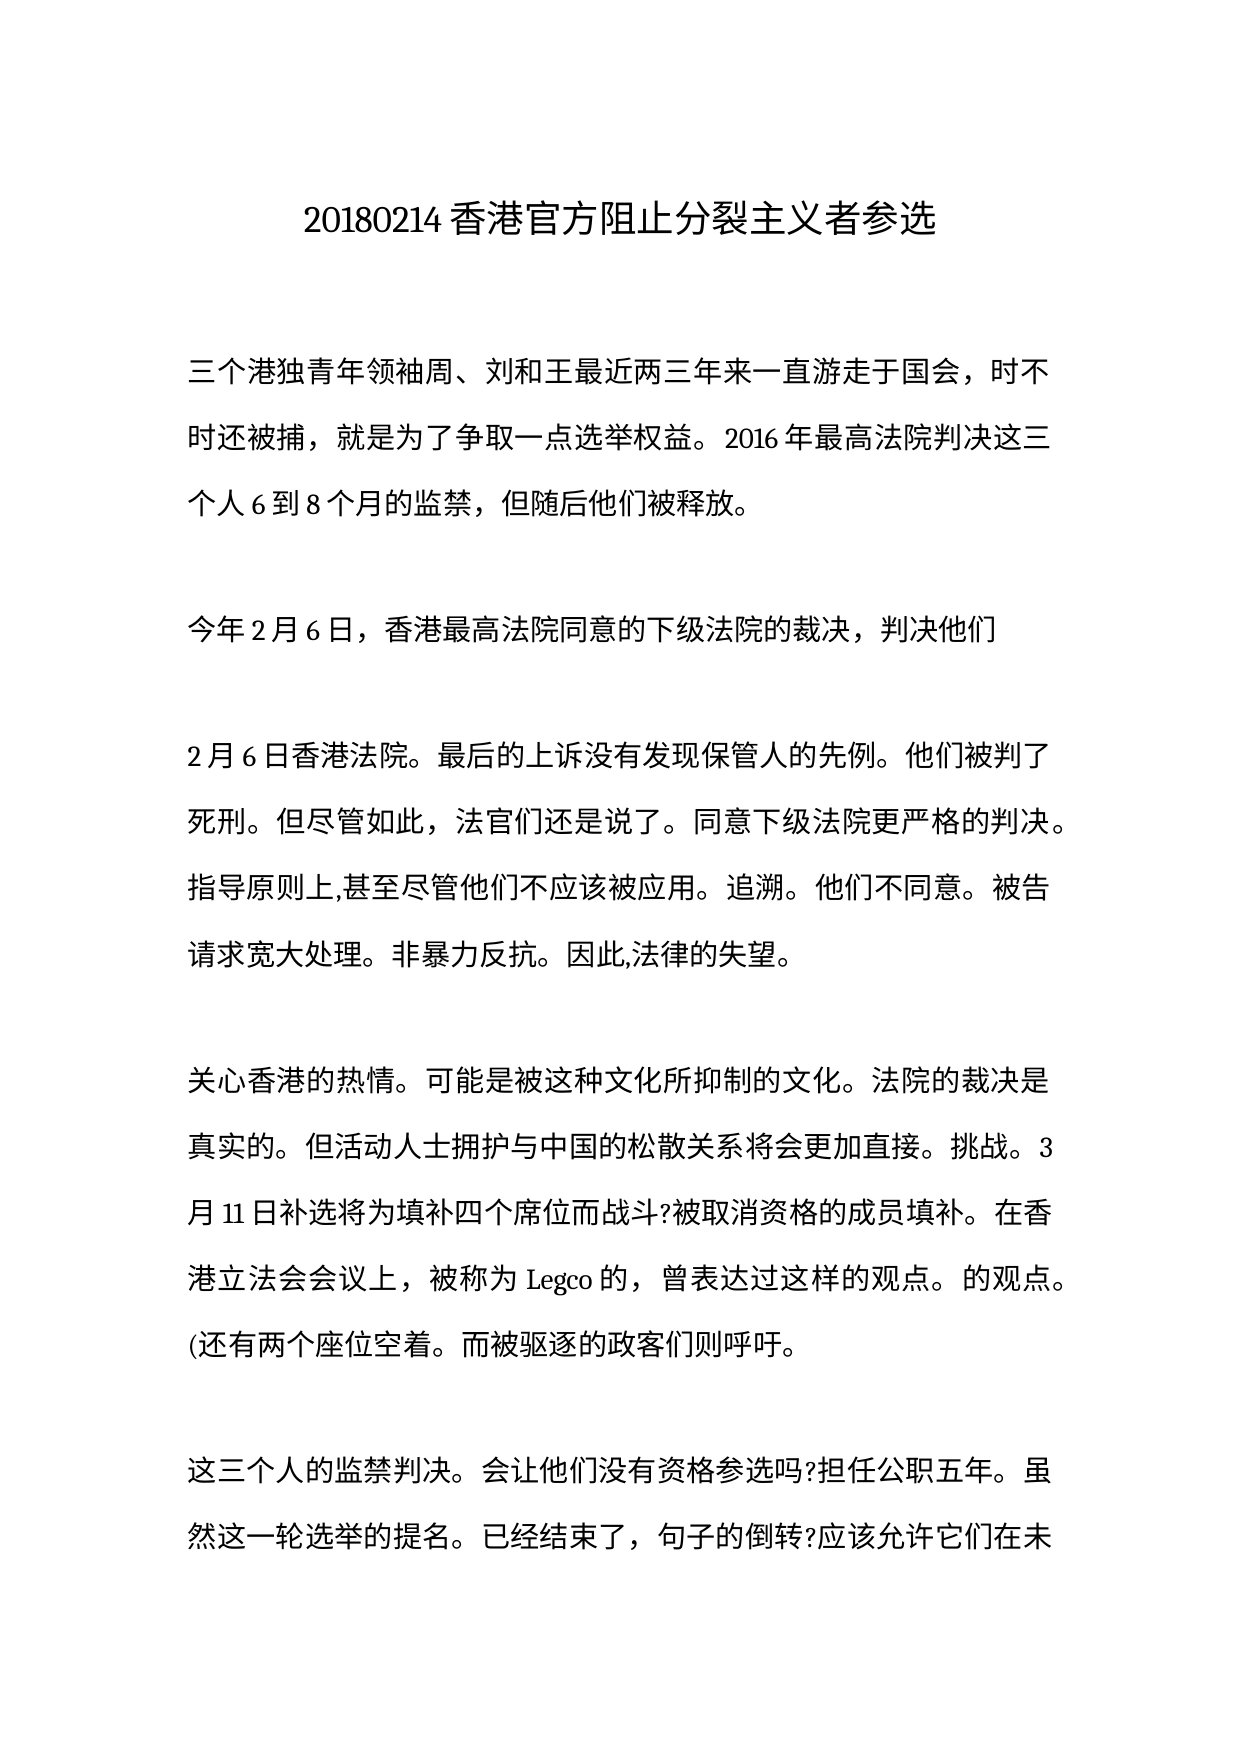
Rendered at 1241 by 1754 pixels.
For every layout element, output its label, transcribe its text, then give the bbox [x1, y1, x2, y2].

text 今年2月6日，香港最高法院同意的下级法院的裁决，判决他们 [187, 606, 1053, 650]
text 关心香港的热情。可能是被这种文化所抑制的文化。法院的裁决是真实的。但活动人士拥护与中国的松散关系将会更加直接。挑战。3月11日补选将为填补四个席位而战斗?被取消资格的成员填补。在香港立法会会议上，被称为Legco的，曾表达过这样的观点。的观点。(还有两个座位空着。而被驱逐的政客们则呼吁。 [187, 1056, 1053, 1364]
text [187, 1447, 1053, 1557]
text 三个港独青年领袖周、刘和王最近两三年来一直游走于国会，时不时还被捕，就是为了争取一点选举权益。2016年最高法院判决这三个人6到8个月的监禁，但随后他们被释放。 [187, 348, 1053, 524]
text 20180214香港官方阻止分裂主义者参选 [187, 172, 1053, 260]
text 2月6日香港法院。最后的上诉没有发现保管人的先例。他们被判了死刑。但尽管如此，法官们还是说了。同意下级法院更严格的判决。指导原则上,甚至尽管他们不应该被应用。追溯。他们不同意。被告请求宽大处理。非暴力反抗。因此,法律的失望。 [187, 732, 1053, 974]
